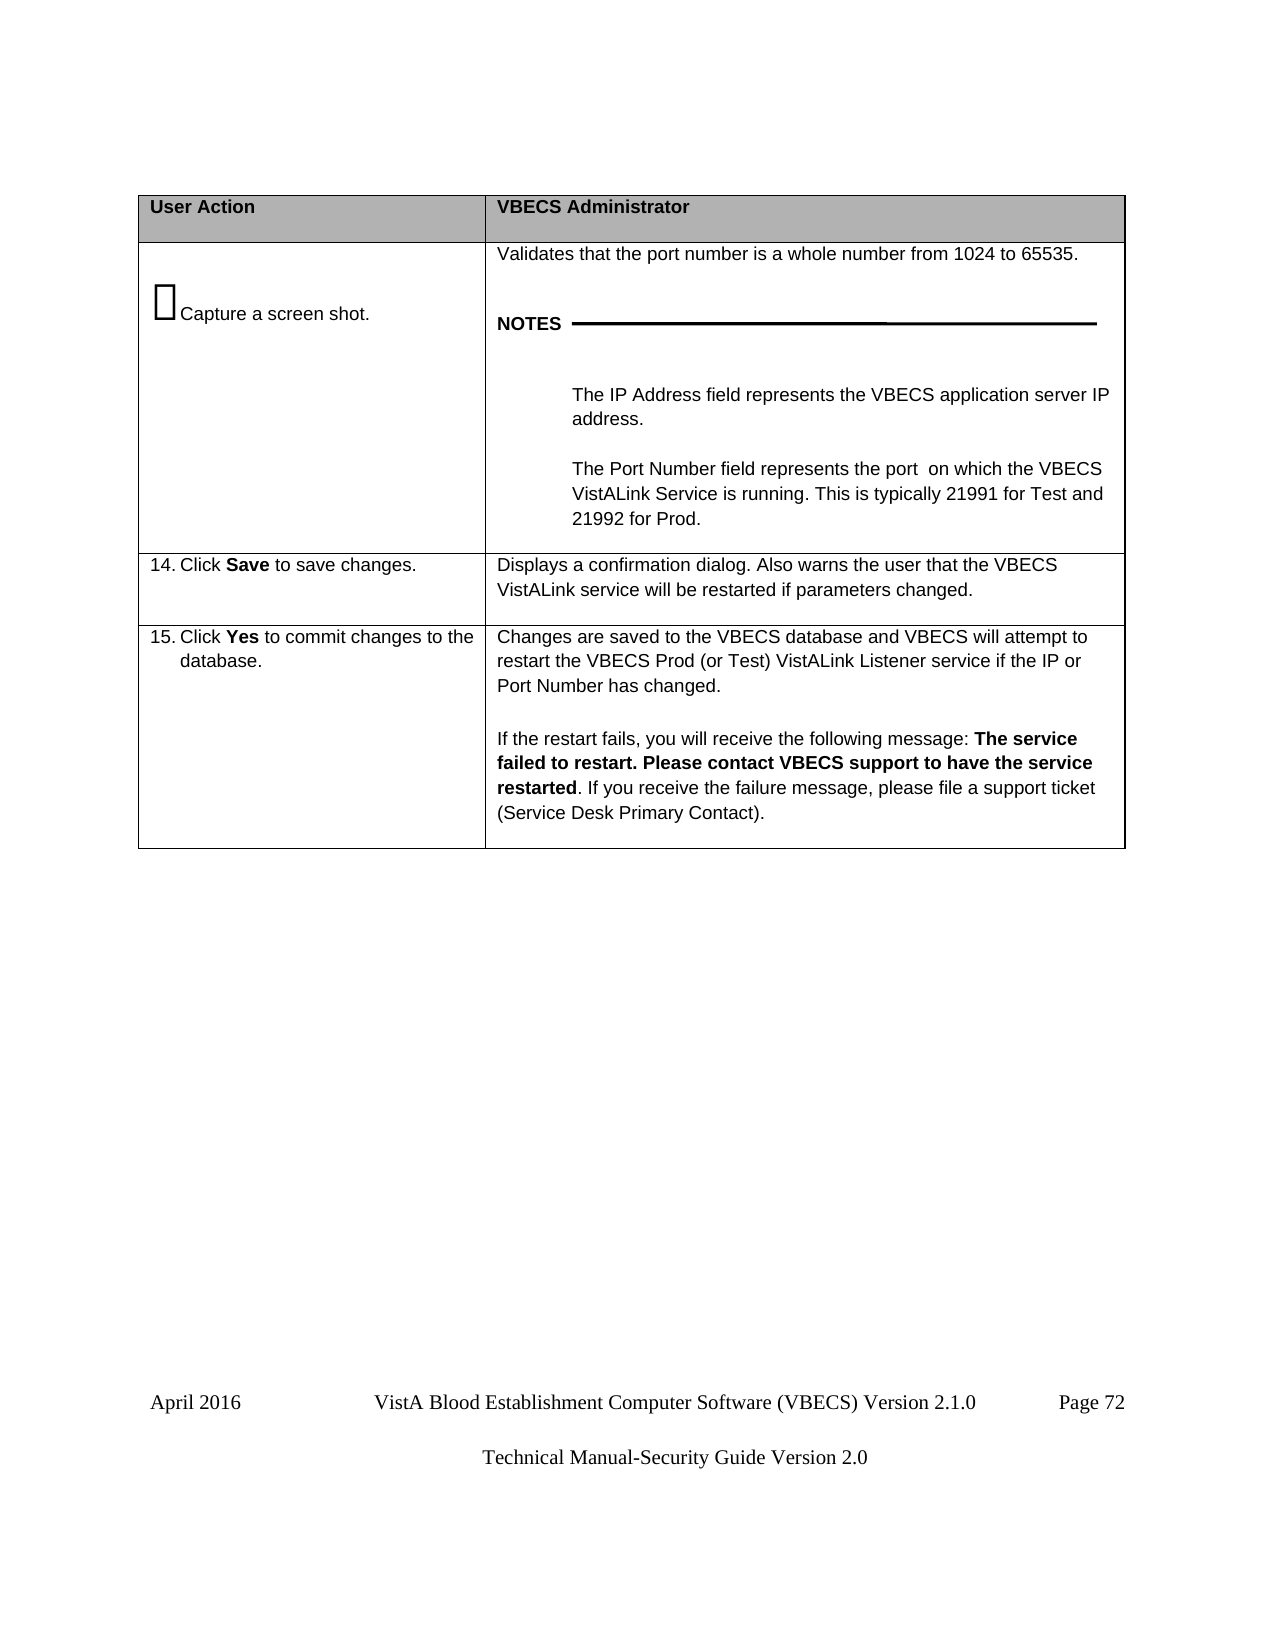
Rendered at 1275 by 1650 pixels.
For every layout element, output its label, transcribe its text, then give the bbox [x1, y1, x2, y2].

table_cell Displays a confirmation dialog. Also warns the user that the VBECS VistALink service will be restarted if parameters changed. [486, 554, 1124, 624]
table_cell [486, 243, 1124, 553]
table_cell Click Yes to commit changes to the database. [139, 626, 485, 847]
table_header User Action [139, 196, 485, 242]
table_cell Click Save to save changes. [139, 554, 485, 624]
table_cell Changes are saved to the VBECS database and VBECS will attempt to restart the VBECS Prod (or Test) VistALink Listener service if the IP or Port Number has changed. If the restart fails, you will receive the following message: The service failed to restart. Please contact VBECS support to have the service restarted. If you receive the failure message, please file a support ticket (Service Desk Primary Contact). [486, 626, 1124, 847]
table_header VBECS Administrator [486, 196, 1124, 242]
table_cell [139, 243, 485, 553]
